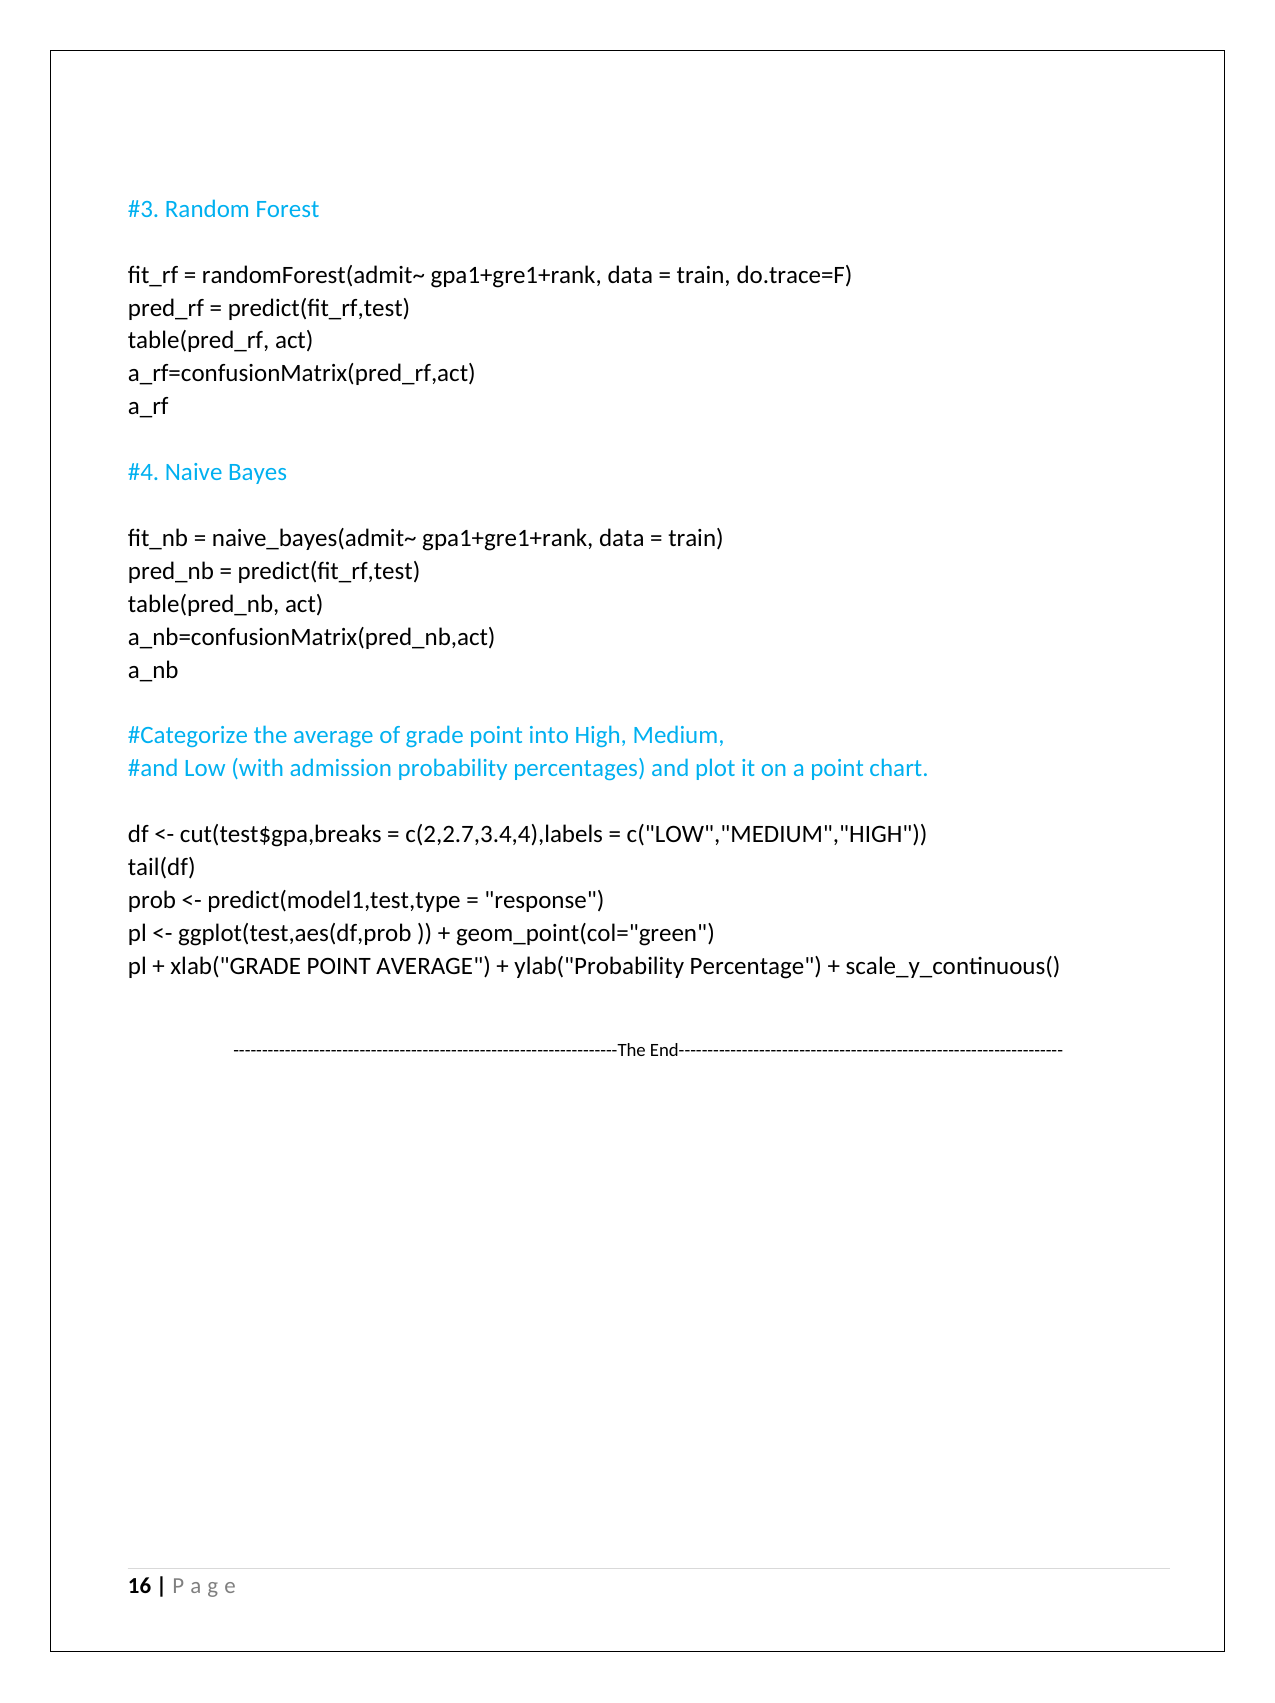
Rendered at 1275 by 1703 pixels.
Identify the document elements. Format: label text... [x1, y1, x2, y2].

text prob <- predict(model1,test,type = "response") [128, 884, 1170, 915]
text tail(df) [128, 851, 1170, 882]
text #3. Random Forest [128, 193, 1170, 223]
text pl + xlab("GRADE POINT AVERAGE") + ylab("Probability Percentage") + scale_y_continuous() [128, 950, 1170, 981]
text a_rf [128, 390, 1170, 421]
text a_rf=confusionMatrix(pred_rf,act) [128, 357, 1170, 388]
text #Categorize the average of grade point into High, Medium, [128, 719, 1170, 750]
text pl <- ggplot(test,aes(df,prob )) + geom_point(col="green") [128, 917, 1170, 948]
text df <- cut(test$gpa,breaks = c(2,2.7,3.4,4),labels = c("LOW","MEDIUM","HIGH")) [128, 818, 1170, 849]
text fit_nb = naive_bayes(admit~ gpa1+gre1+rank, data = train) [128, 522, 1170, 553]
text pred_nb = predict(fit_rf,test) [128, 555, 1170, 586]
text a_nb=confusionMatrix(pred_nb,act) [128, 621, 1170, 651]
text table(pred_rf, act) [128, 324, 1170, 355]
text #and Low (with admission probability percentages) and plot it on a point chart. [128, 752, 1170, 783]
text a_nb [128, 654, 1170, 684]
text -------------------------------------------------------------------The End------------------------------------------------------------------- [128, 1038, 1170, 1061]
text pred_rf = predict(fit_rf,test) [128, 292, 1170, 322]
text #4. Naive Bayes [128, 456, 1170, 487]
text table(pred_nb, act) [128, 588, 1170, 618]
text fit_rf = randomForest(admit~ gpa1+gre1+rank, data = train, do.trace=F) [128, 259, 1170, 289]
